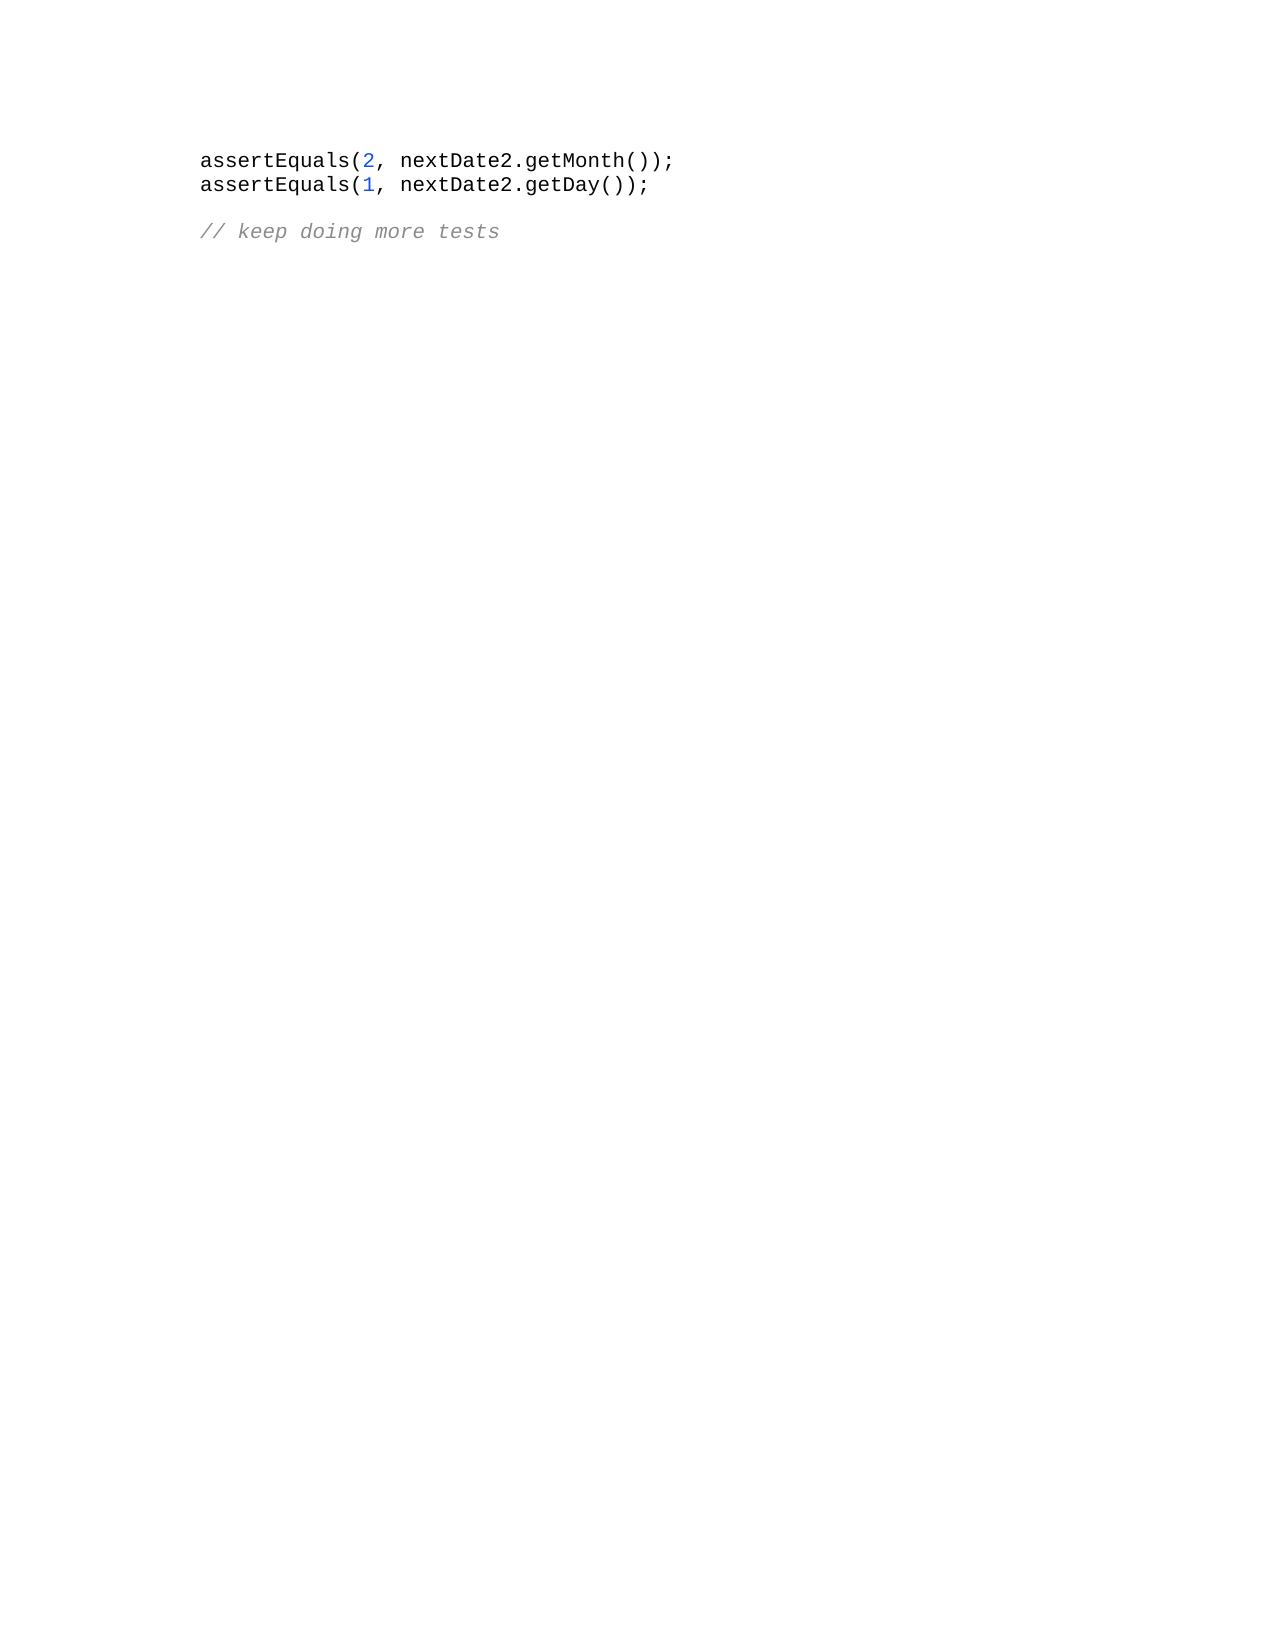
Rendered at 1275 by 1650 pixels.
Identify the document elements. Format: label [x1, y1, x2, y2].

text [150, 150, 1125, 244]
